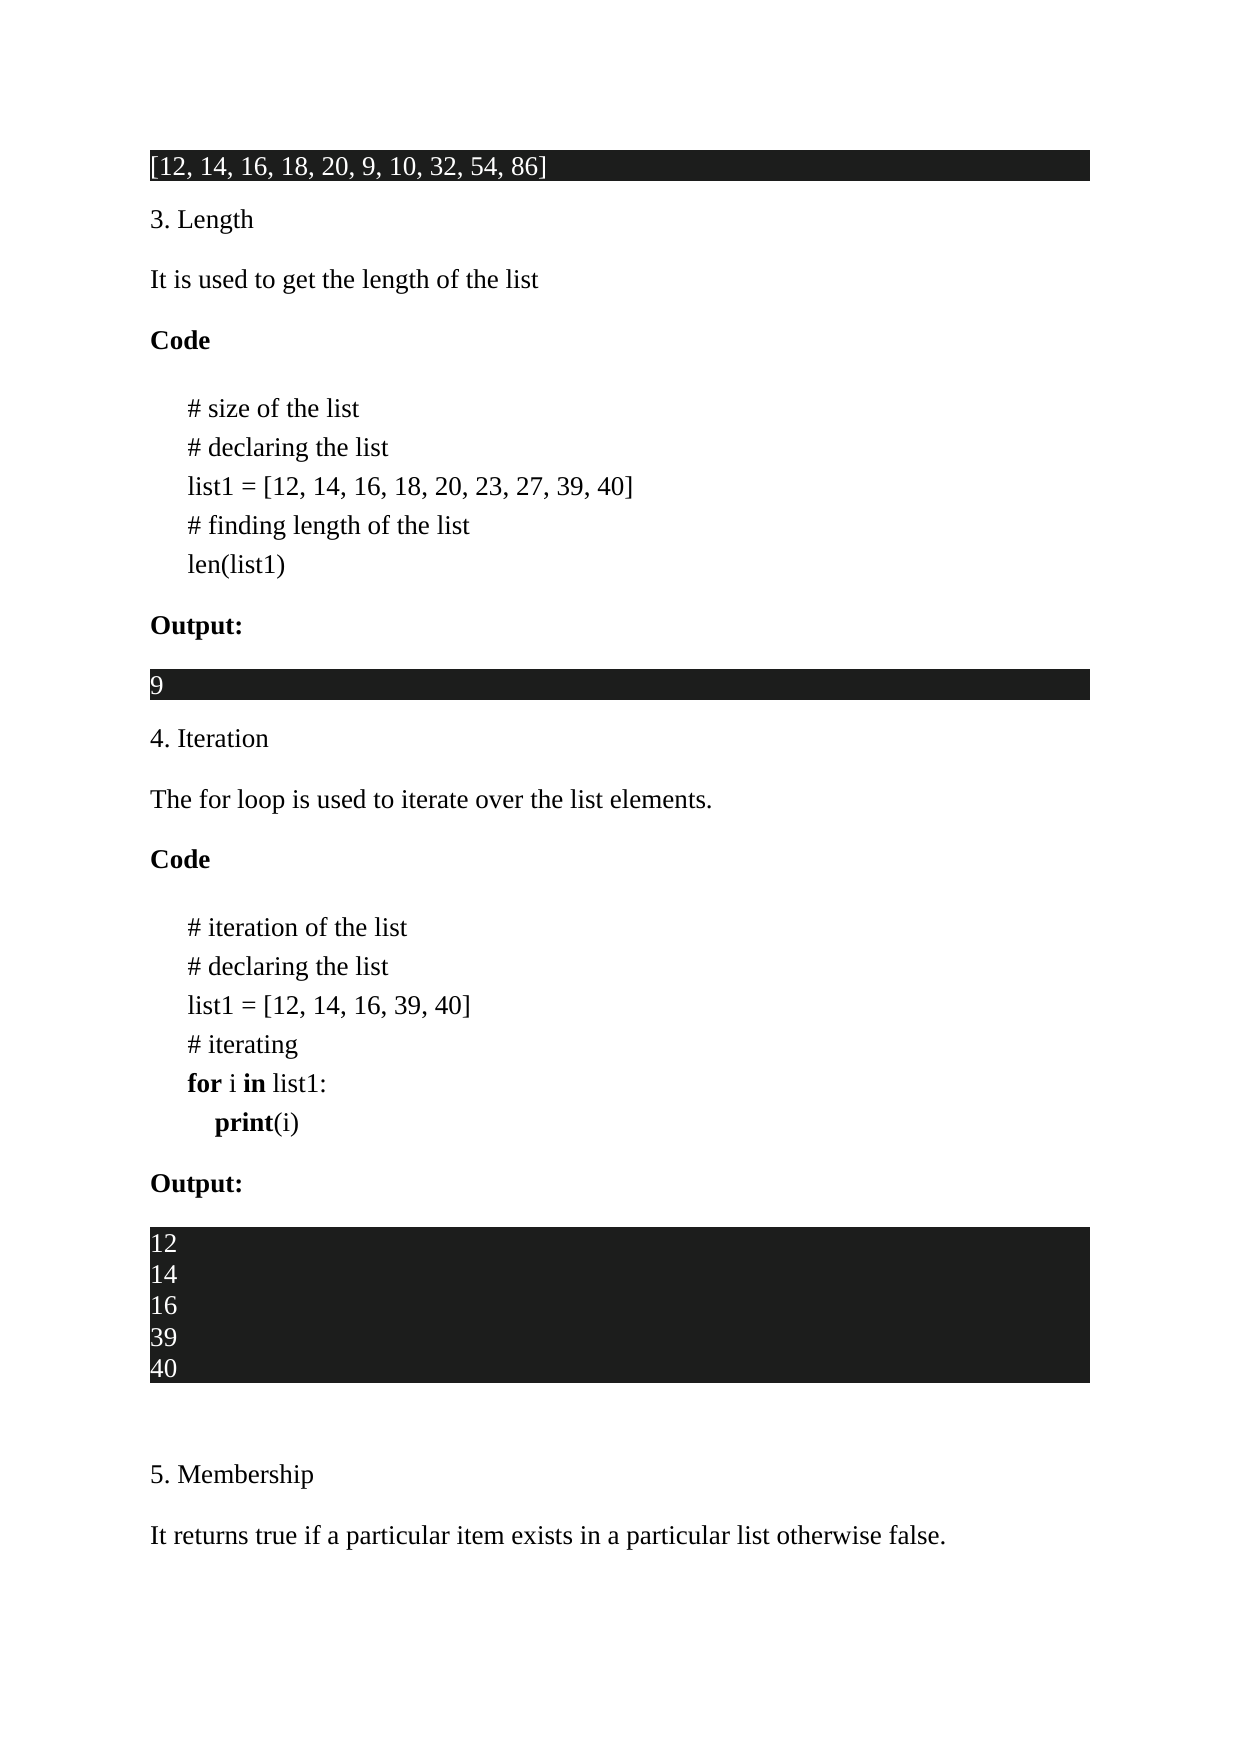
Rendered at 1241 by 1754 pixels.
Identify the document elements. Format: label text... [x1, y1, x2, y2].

text # size of the list [187, 384, 1090, 423]
text 40 [150, 1352, 1090, 1383]
text Code [150, 324, 1090, 355]
text It is used to get the length of the list [150, 264, 1090, 295]
subtitle 5. Membership [150, 1457, 1090, 1489]
text It returns true if a particular item exists in a particular list otherwise false. [150, 1519, 1090, 1550]
text list1 = [12, 14, 16, 18, 20, 23, 27, 39, 40] [187, 462, 1090, 501]
text 14 [150, 1258, 1090, 1289]
subtitle 3. Length [150, 202, 1090, 234]
text 12 [150, 1227, 1090, 1258]
text for i in list1: [187, 1059, 1090, 1099]
text # declaring the list [187, 423, 1090, 462]
text # iterating [187, 1021, 1090, 1059]
text The for loop is used to iterate over the list elements. [150, 783, 1090, 814]
text print(i) [187, 1099, 1090, 1138]
text Output: [150, 1167, 1090, 1198]
text # declaring the list [187, 942, 1090, 981]
text len(list1) [187, 541, 1090, 579]
text 39 [150, 1321, 1090, 1352]
text Code [150, 843, 1090, 874]
text Output: [150, 609, 1090, 640]
text 9 [150, 669, 1090, 700]
text [12, 14, 16, 18, 20, 9, 10, 32, 54, 86] [150, 150, 1090, 181]
text 16 [150, 1289, 1090, 1321]
text # iteration of the list [187, 903, 1090, 942]
subtitle 4. Iteration [150, 721, 1090, 753]
text list1 = [12, 14, 16, 39, 40] [187, 981, 1090, 1021]
text # finding length of the list [187, 501, 1090, 541]
